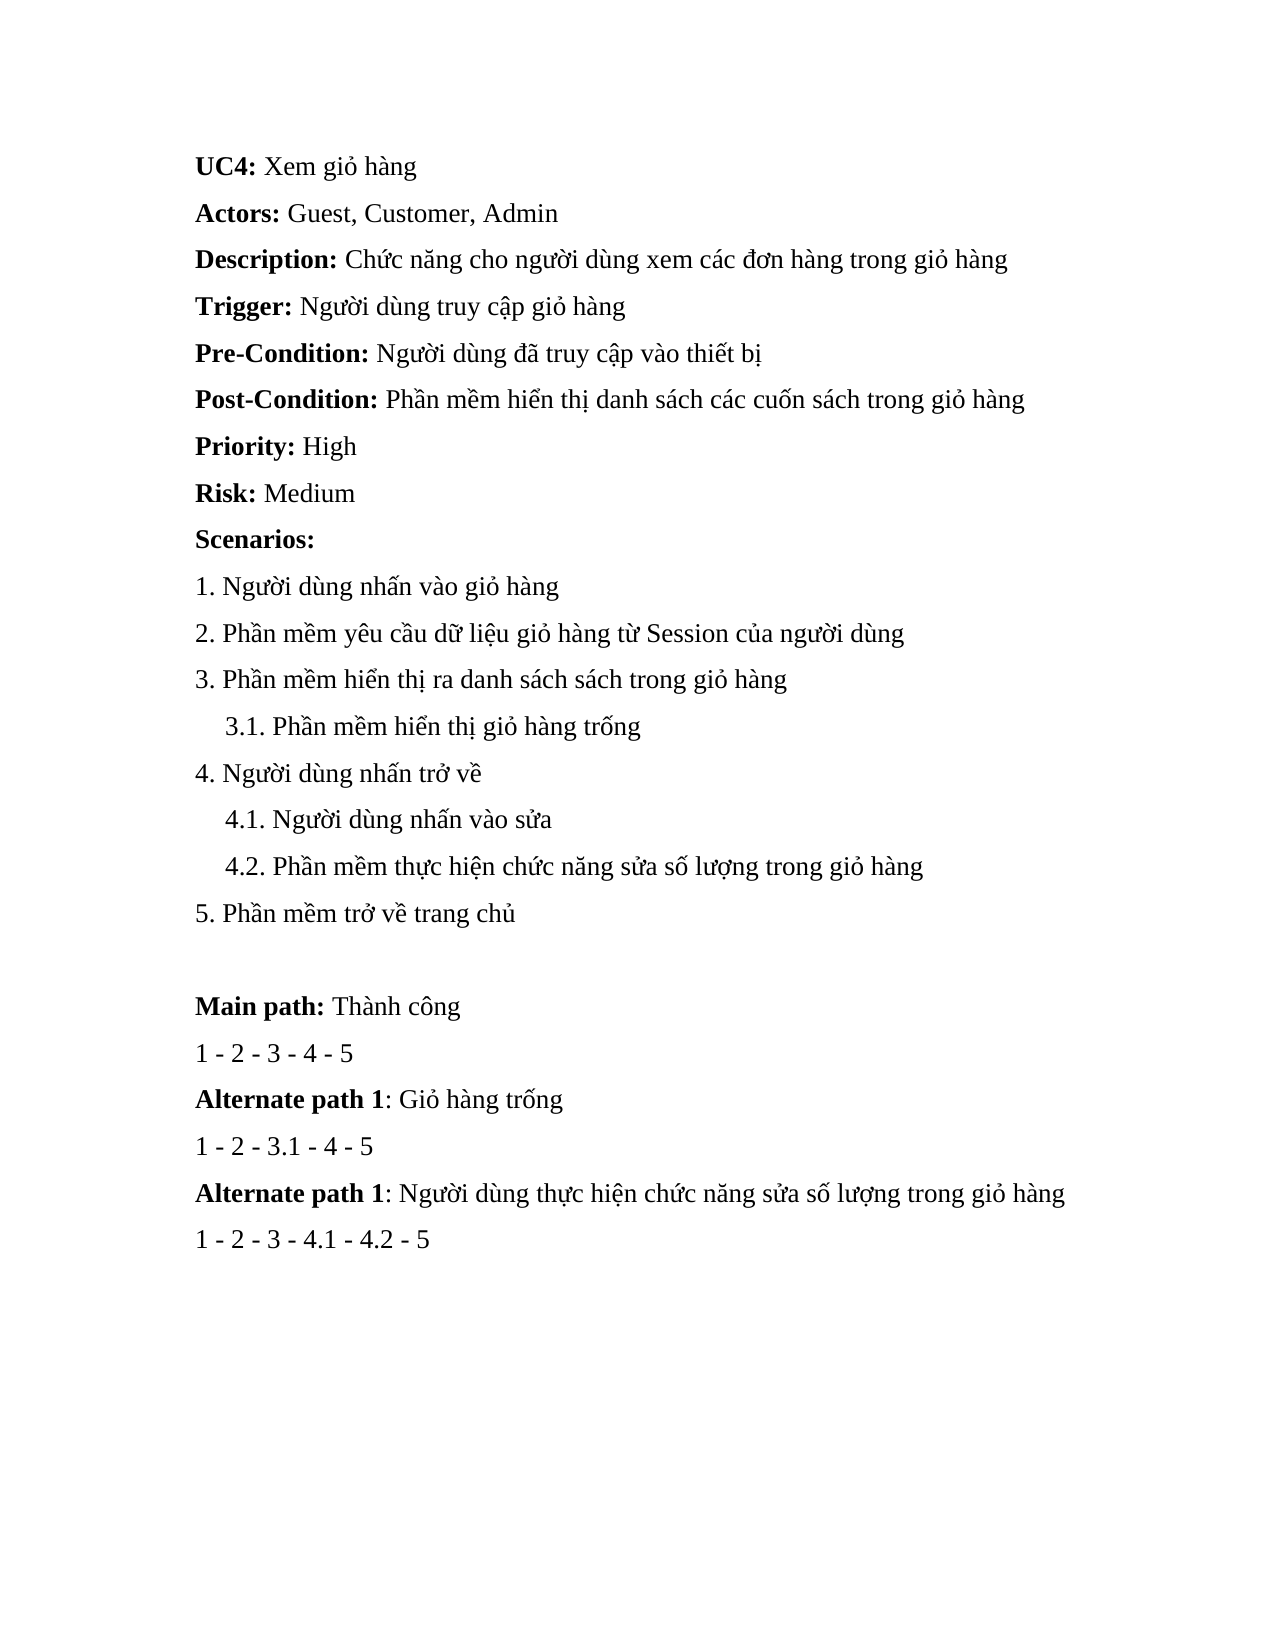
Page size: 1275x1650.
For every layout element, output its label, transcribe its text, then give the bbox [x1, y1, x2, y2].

text Scenarios: [195, 523, 1125, 554]
text 4.1. Người dùng nhấn vào sửa [195, 803, 1125, 834]
text 1 - 2 - 3.1 - 4 - 5 [195, 1130, 1125, 1161]
text Pre-Condition: Người dùng đã truy cập vào thiết bị [195, 337, 1125, 368]
text Post-Condition: Phần mềm hiển thị danh sách các cuốn sách trong giỏ hàng [195, 383, 1125, 414]
text 1 - 2 - 3 - 4.1 - 4.2 - 5 [195, 1223, 1125, 1254]
text 3.1. Phần mềm hiển thị giỏ hàng trống [195, 710, 1125, 741]
text Risk: Medium [195, 477, 1125, 508]
text Actors: Guest, Customer, Admin [195, 197, 1125, 228]
text 4. Người dùng nhấn trở về [195, 757, 1125, 788]
text 2. Phần mềm yêu cầu dữ liệu giỏ hàng từ Session của người dùng [195, 617, 1125, 648]
text Trigger: Người dùng truy cập giỏ hàng [195, 290, 1125, 321]
text UC4: Xem giỏ hàng [195, 150, 1125, 181]
text 1. Người dùng nhấn vào giỏ hàng [195, 570, 1125, 601]
text Priority: High [195, 430, 1125, 461]
text 1 - 2 - 3 - 4 - 5 [195, 1037, 1125, 1068]
text Main path: Thành công [195, 990, 1125, 1021]
text Alternate path 1: Người dùng thực hiện chức năng sửa số lượng trong giỏ hàng [195, 1177, 1125, 1208]
text 4.2. Phần mềm thực hiện chức năng sửa số lượng trong giỏ hàng [195, 850, 1125, 881]
text 5. Phần mềm trở về trang chủ [195, 897, 1125, 928]
text Alternate path 1: Giỏ hàng trống [195, 1083, 1125, 1114]
text Description: Chức năng cho người dùng xem các đơn hàng trong giỏ hàng [195, 243, 1125, 274]
text 3. Phần mềm hiển thị ra danh sách sách trong giỏ hàng [195, 663, 1125, 694]
